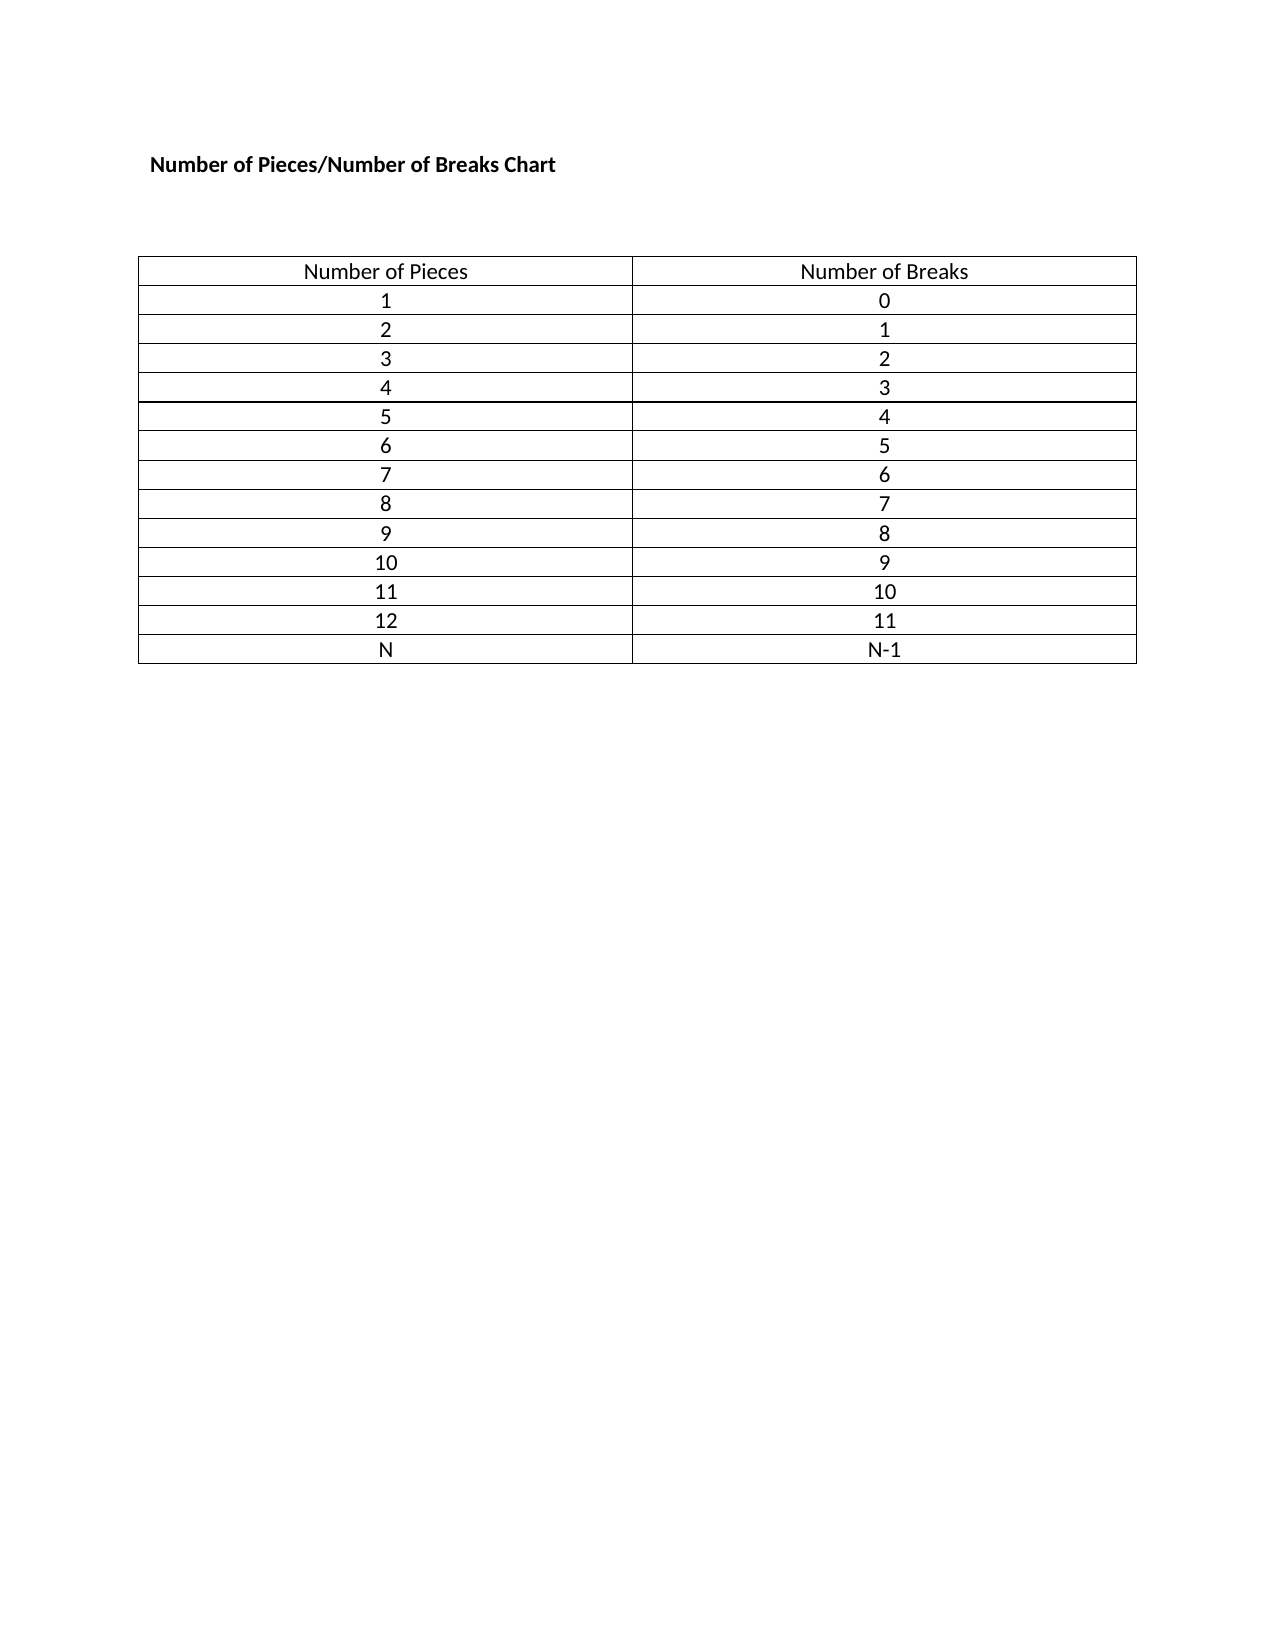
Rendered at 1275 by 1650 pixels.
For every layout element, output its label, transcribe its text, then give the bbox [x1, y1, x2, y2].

table_cell 11 [633, 606, 1136, 634]
table_cell 2 [633, 344, 1136, 372]
table_cell 3 [139, 344, 632, 372]
table_cell 4 [139, 373, 632, 401]
table_cell 4 [633, 403, 1136, 430]
table_cell 12 [139, 606, 632, 634]
table_cell 9 [139, 519, 632, 547]
table_cell 0 [633, 286, 1136, 314]
table_cell N [139, 635, 632, 663]
table_cell 11 [139, 577, 632, 605]
table_cell 7 [633, 490, 1136, 518]
table_header Number of Breaks [633, 257, 1136, 285]
table_cell 1 [633, 315, 1136, 343]
table_cell 8 [139, 490, 632, 518]
table_cell 5 [633, 431, 1136, 459]
table_cell 1 [139, 286, 632, 314]
table_cell 3 [633, 373, 1136, 401]
table_cell 9 [633, 548, 1136, 576]
table_cell 5 [139, 403, 632, 430]
table_cell N-1 [633, 635, 1136, 663]
table_cell 10 [633, 577, 1136, 605]
table_cell 7 [139, 461, 632, 488]
text Number of Pieces/Number of Breaks Chart [150, 150, 1125, 178]
table_cell 6 [139, 431, 632, 459]
table_cell 6 [633, 461, 1136, 488]
table_cell 8 [633, 519, 1136, 547]
table_cell 10 [139, 548, 632, 576]
table_header Number of Pieces [139, 257, 632, 285]
table_cell 2 [139, 315, 632, 343]
